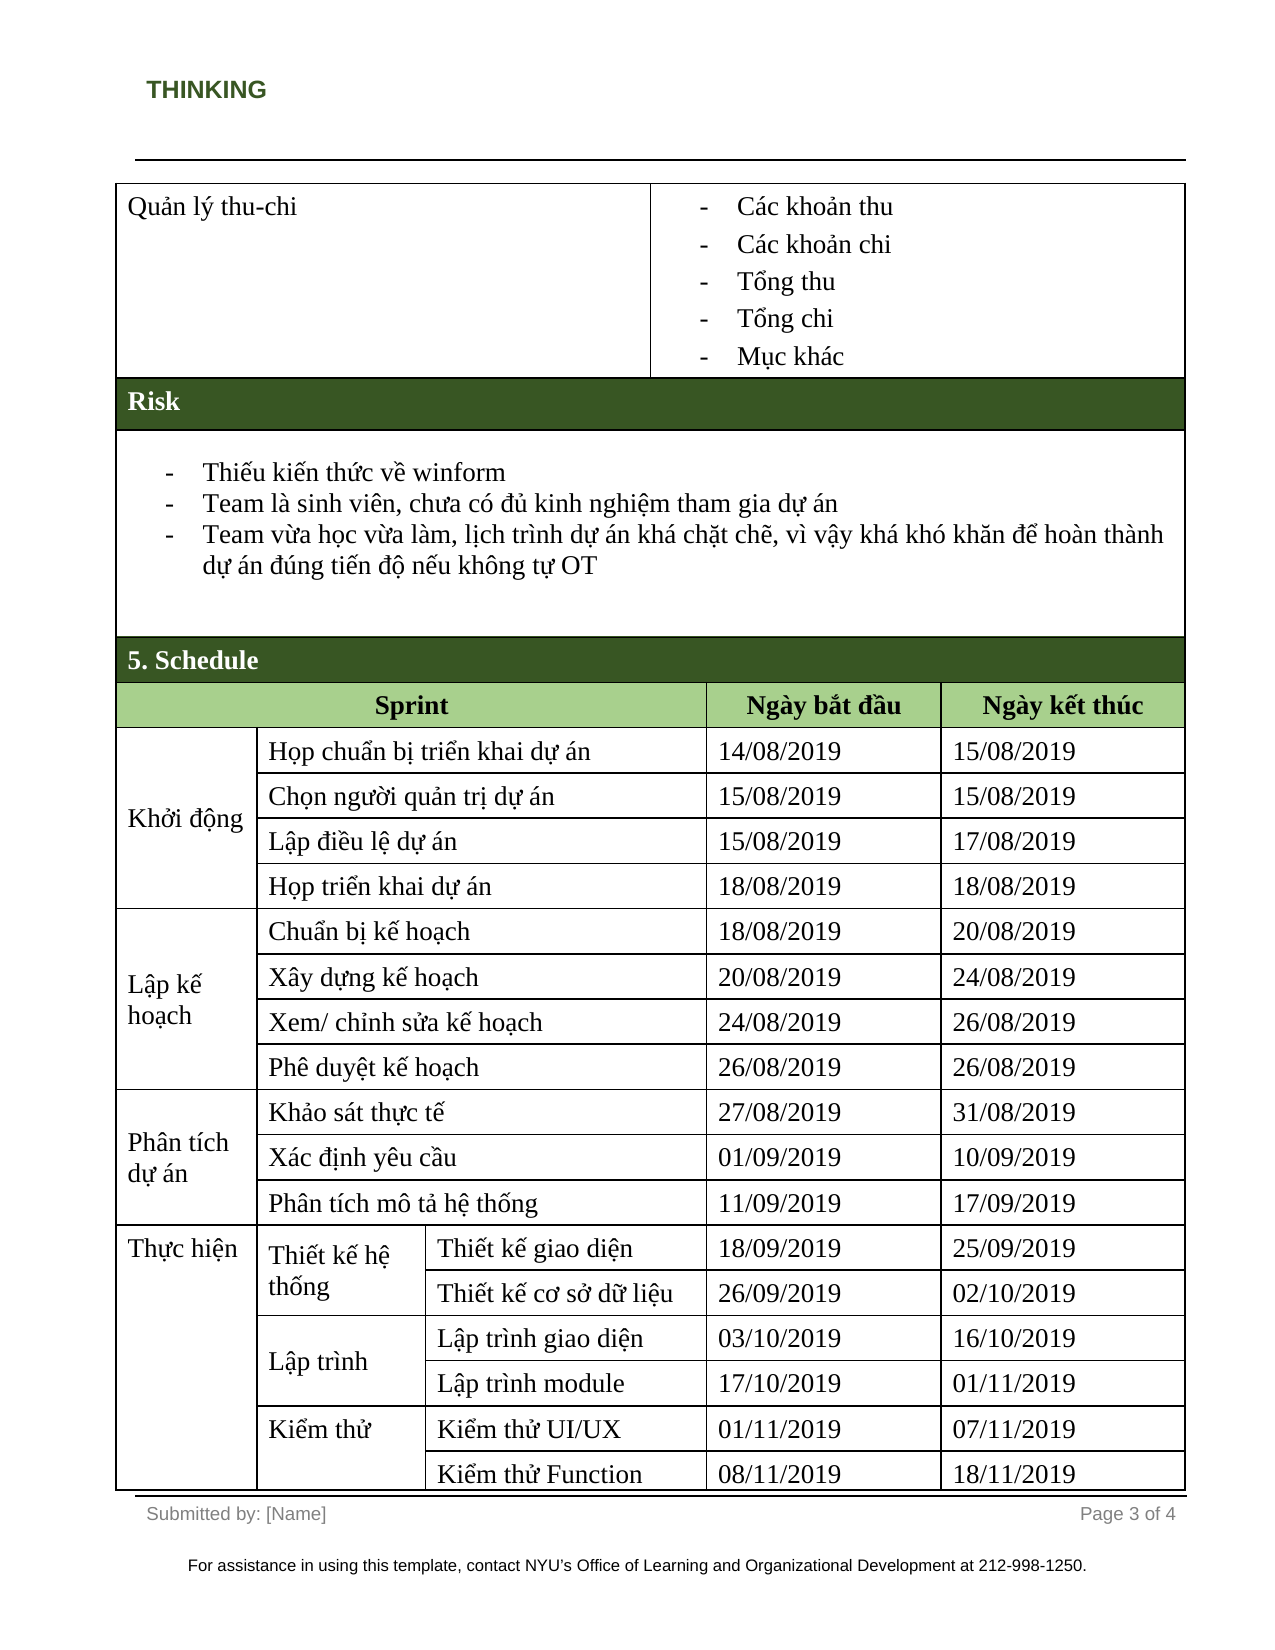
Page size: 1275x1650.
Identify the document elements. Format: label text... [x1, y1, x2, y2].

table_cell 24/08/2019 [707, 1000, 940, 1043]
table_cell 18/11/2019 [942, 1452, 1184, 1489]
table_cell Xem/ chỉnh sửa kế hoạch [258, 1000, 706, 1043]
table_cell 18/09/2019 [707, 1226, 940, 1269]
table_cell 01/09/2019 [707, 1135, 940, 1179]
table_cell 18/08/2019 [707, 909, 940, 953]
table_cell Lập trình module [426, 1361, 706, 1405]
table_cell Họp chuẩn bị triển khai dự án [258, 728, 706, 772]
table_cell Chuẩn bị kế hoạch [258, 909, 706, 953]
table_cell Phân tích mô tả hệ thống [258, 1181, 706, 1224]
table_cell Chọn người quản trị dự án [258, 774, 706, 817]
table_cell Phân tích dự án [117, 1090, 256, 1224]
table_cell Phê duyệt kế hoạch [258, 1045, 706, 1088]
table_cell 26/08/2019 [942, 1000, 1184, 1043]
table_cell Thiết kế giao diện [426, 1226, 706, 1269]
table_cell 15/08/2019 [942, 774, 1184, 817]
table_cell 20/08/2019 [942, 909, 1184, 953]
table_cell 27/08/2019 [707, 1090, 940, 1134]
table_cell Thiết kế hệ thống [258, 1226, 425, 1314]
table_cell Thiết kế cơ sở dữ liệu [426, 1271, 706, 1314]
table_cell Kiểm thử Function [426, 1452, 706, 1489]
table_cell 18/08/2019 [707, 864, 940, 908]
table_cell 24/08/2019 [942, 955, 1184, 998]
table_cell Ngày bắt đầu [707, 683, 940, 727]
table_cell 02/10/2019 [942, 1271, 1184, 1314]
table_cell 26/08/2019 [942, 1045, 1184, 1088]
table_cell 17/10/2019 [707, 1361, 940, 1405]
table_cell 16/10/2019 [942, 1316, 1184, 1360]
table_cell 20/08/2019 [707, 955, 940, 998]
table_cell Quản lý thu-chi [117, 184, 650, 377]
table_cell Lập trình [258, 1316, 425, 1405]
table_cell 17/08/2019 [942, 819, 1184, 862]
table_cell 5. Schedule [117, 638, 1184, 682]
table_cell 18/08/2019 [942, 864, 1184, 908]
table_cell Ngày kết thúc [942, 683, 1184, 727]
table_cell 15/08/2019 [707, 819, 940, 862]
table_cell Risk [117, 379, 1184, 429]
table_cell 26/09/2019 [707, 1271, 940, 1314]
table_cell Khảo sát thực tế [258, 1090, 706, 1134]
table_cell 11/09/2019 [707, 1181, 940, 1224]
table_cell 07/11/2019 [942, 1407, 1184, 1450]
table_cell 14/08/2019 [707, 728, 940, 772]
table_cell Lập kế hoạch [117, 909, 256, 1088]
table_cell 01/11/2019 [707, 1407, 940, 1450]
table_cell 08/11/2019 [707, 1452, 940, 1489]
table_cell 10/09/2019 [942, 1135, 1184, 1179]
table_cell 25/09/2019 [942, 1226, 1184, 1269]
table_cell 26/08/2019 [707, 1045, 940, 1088]
table_cell Lập trình giao diện [426, 1316, 706, 1360]
table_cell 15/08/2019 [942, 728, 1184, 772]
table_cell 17/09/2019 [942, 1181, 1184, 1224]
table_cell Các khoản thu Các khoản chi Tổng thu Tổng chi Mục khác [651, 184, 1184, 377]
table_cell Kiểm thử [258, 1407, 425, 1489]
table_cell Khởi động [117, 728, 256, 908]
table_cell Xác định yêu cầu [258, 1135, 706, 1179]
table_cell Lập điều lệ dự án [258, 819, 706, 862]
table_cell 01/11/2019 [942, 1361, 1184, 1405]
table_cell Họp triển khai dự án [258, 864, 706, 908]
table_cell Xây dựng kế hoạch [258, 955, 706, 998]
table_cell 31/08/2019 [942, 1090, 1184, 1134]
table_cell 03/10/2019 [707, 1316, 940, 1360]
table_cell Thực hiện [117, 1226, 256, 1489]
table_cell Sprint [117, 683, 706, 727]
table_cell Thiếu kiến thức về winform Team là sinh viên, chưa có đủ kinh nghiệm tham gia dự án Team vừa học vừa làm, lịch trình dự án khá chặt chẽ, vì vậy khá khó khăn để hoàn thành dự án đúng tiến độ nếu không tự OT [117, 431, 1184, 636]
table_cell Kiểm thử UI/UX [426, 1407, 706, 1450]
table_cell 15/08/2019 [707, 774, 940, 817]
